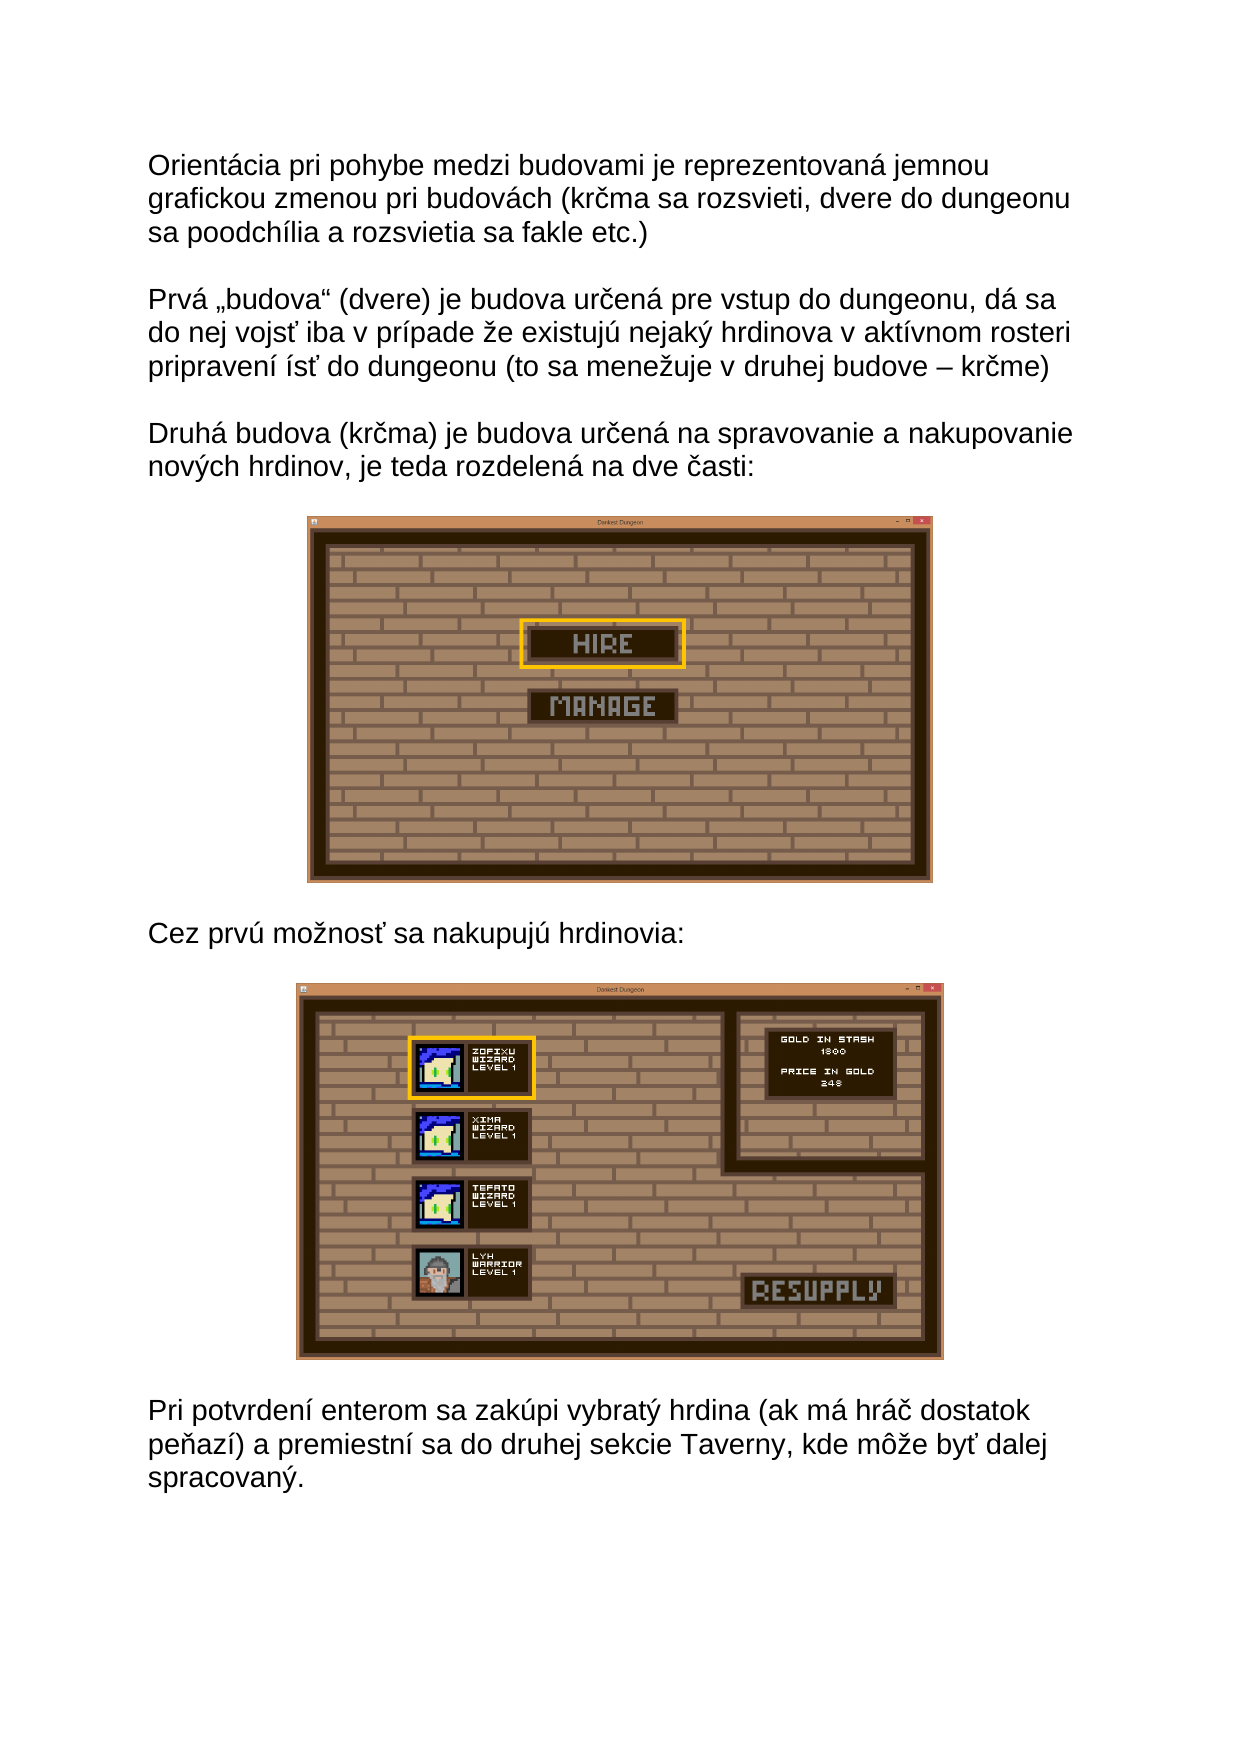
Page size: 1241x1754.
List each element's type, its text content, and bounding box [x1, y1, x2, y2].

text Druhá budova (krčma) je budova určená na spravovanie a nakupovanie nových hrdinov, je teda rozdelená na dve časti: [148, 416, 1093, 483]
text Cez prvú možnosť sa nakupujú hrdinovia: [148, 916, 1093, 950]
text Orientácia pri pohybe medzi budovami je reprezentovaná jemnou grafickou zmenou pri budovách (krčma sa rozsvieti, dvere do dungeonu sa poodchília a rozsvietia sa fakle etc.) [148, 148, 1093, 248]
text Pri potvrdení enterom sa zakúpi vybratý hrdina (ak má hráč dostatok peňazí) a premiestní sa do druhej sekcie Taverny, kde môže byť dalej spracovaný. [148, 1393, 1093, 1494]
picture [307, 516, 933, 883]
text Prvá „budova“ (dvere) je budova určená pre vstup do dungeonu, dá sa do nej vojsť iba v prípade že existujú nejaký hrdinova v aktívnom rosteri pripravení ísť do dungeonu (to sa menežuje v druhej budove – krčme) [148, 282, 1093, 382]
picture [296, 983, 944, 1360]
